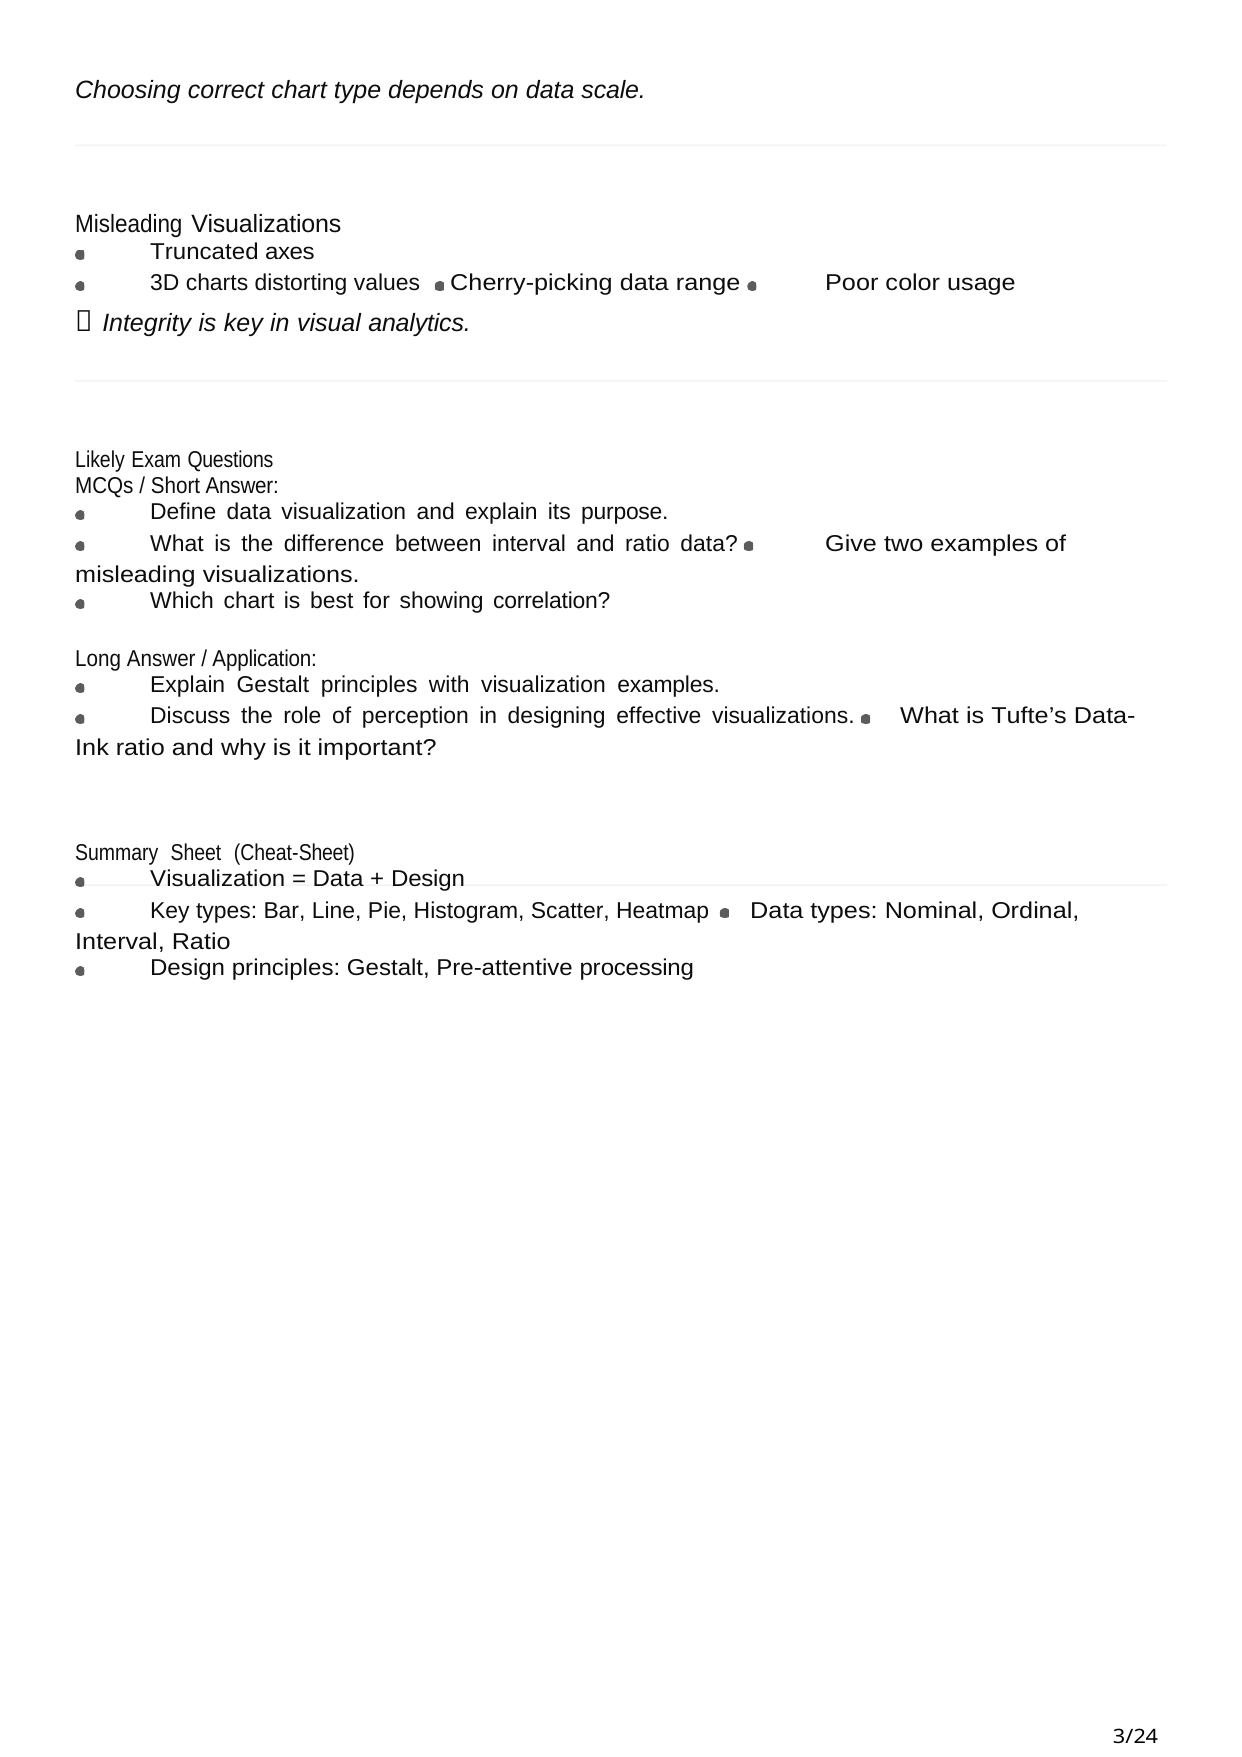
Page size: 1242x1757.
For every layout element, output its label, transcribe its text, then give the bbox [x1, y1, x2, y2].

text Truncated axes [75, 238, 1167, 269]
text Long Answer / Application: [75, 645, 1167, 671]
picture [743, 541, 754, 551]
picture [75, 683, 85, 693]
picture [75, 908, 85, 918]
picture [75, 281, 85, 291]
text Define data visualization and explain its purpose. [75, 498, 1167, 529]
picture [747, 281, 757, 291]
picture [75, 599, 85, 609]
picture [75, 541, 85, 551]
text Explain Gestalt principles with visualization examples. [75, 671, 1167, 702]
picture [75, 510, 85, 520]
picture [75, 714, 85, 724]
text 📌 Integrity is key in visual analytics. [75, 300, 1167, 340]
picture [434, 281, 444, 291]
text Key types: Bar, Line, Pie, Histogram, Scatter, Heatmap Data types: Nominal, Ordinal, Interval, Ratio [75, 897, 1167, 954]
picture [75, 966, 85, 976]
picture [75, 250, 85, 260]
text MCQs / Short Answer: [75, 472, 1167, 498]
picture [861, 714, 871, 724]
text Choosing correct chart type depends on data scale. [75, 75, 1167, 104]
text What is the difference between interval and ratio data? Give two examples of misleading visualizations. [75, 529, 1167, 587]
text Summary Sheet (Cheat-Sheet) [75, 839, 1167, 865]
text Discuss the role of perception in designing effective visualizations. What is Tufte’s Data-Ink ratio and why is it important? [75, 702, 1167, 760]
text Visualization = Data + Design [75, 865, 1167, 884]
text Misleading Visualizations [75, 209, 1167, 238]
text Which chart is best for showing correlation? [75, 587, 1167, 618]
picture [719, 908, 729, 918]
text 3D charts distorting values Cherry-picking data range Poor color usage [75, 269, 1167, 300]
text Design principles: Gestalt, Pre-attentive processing [75, 954, 1167, 985]
picture [75, 877, 85, 887]
text Likely Exam Questions [75, 446, 1167, 472]
